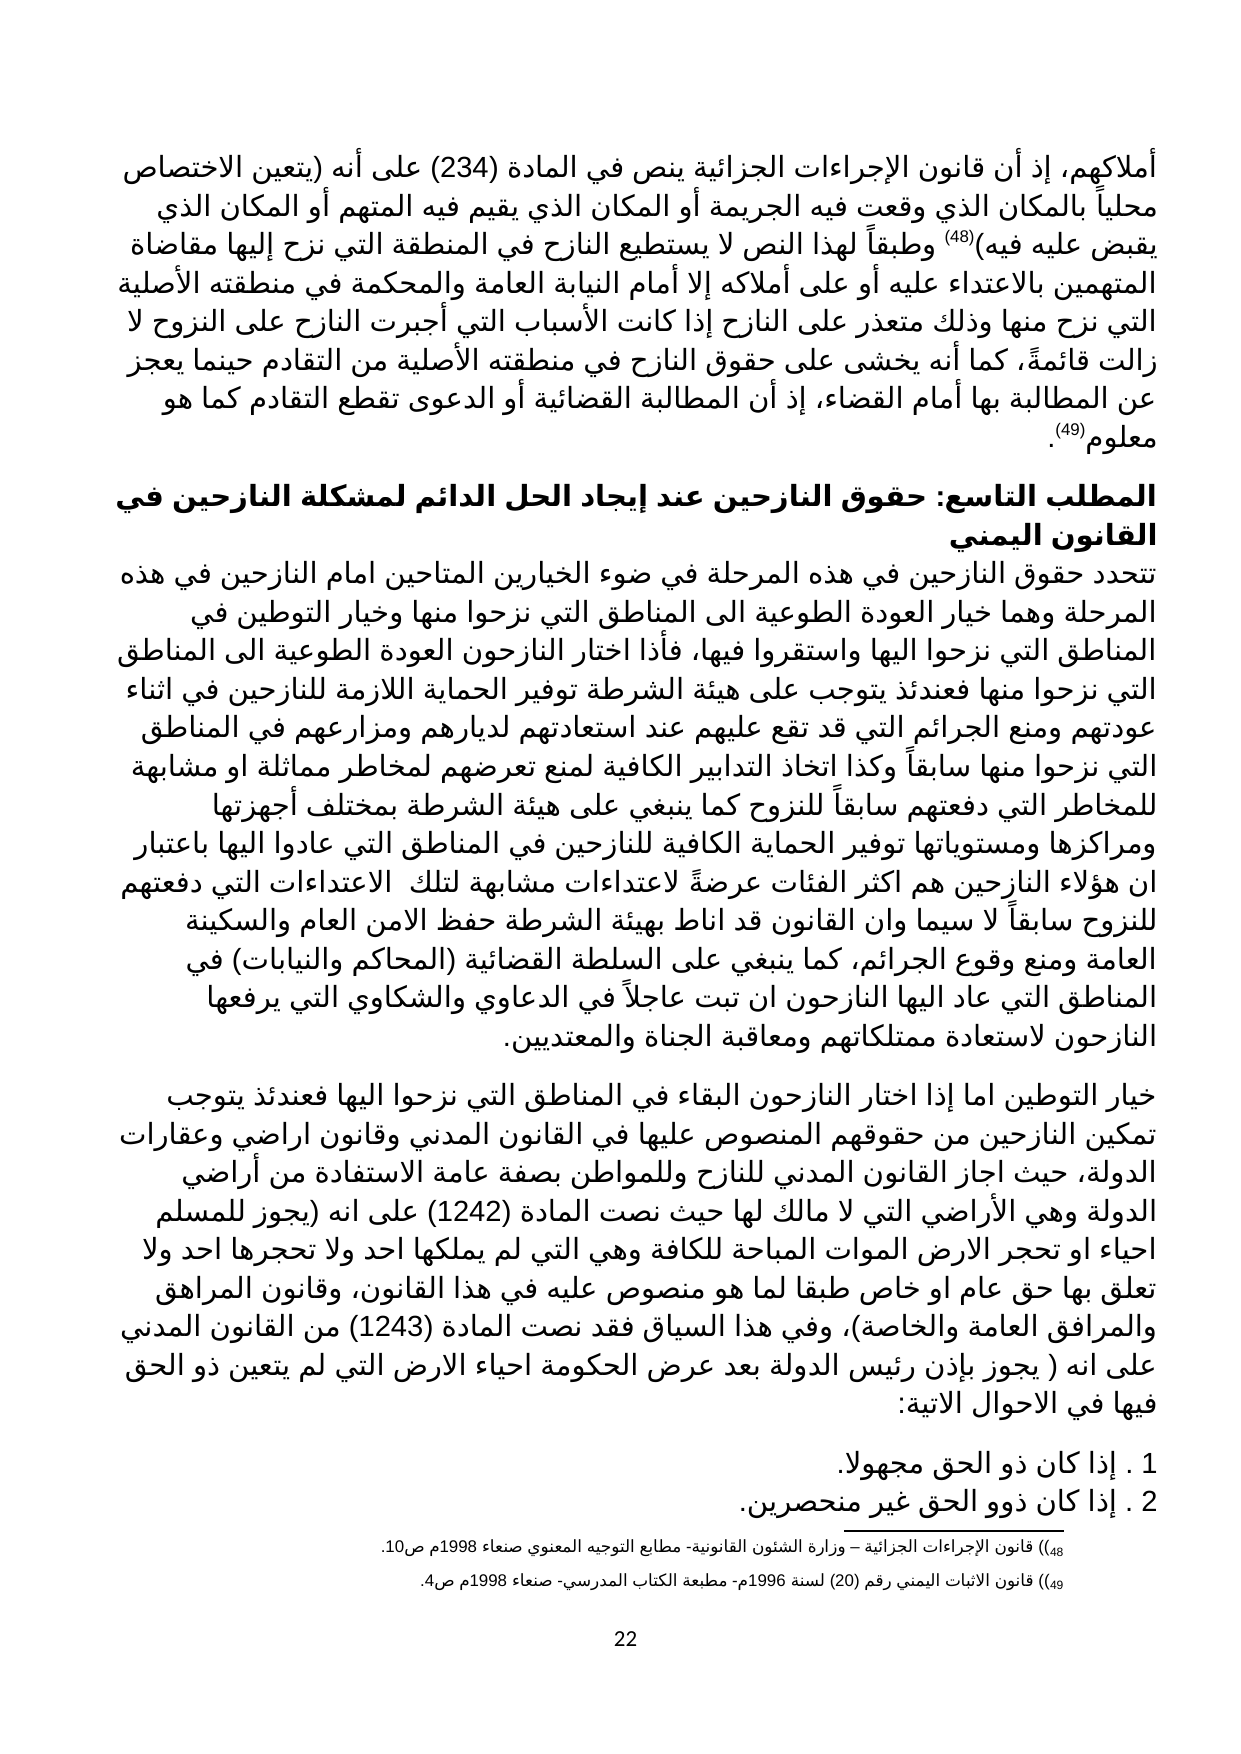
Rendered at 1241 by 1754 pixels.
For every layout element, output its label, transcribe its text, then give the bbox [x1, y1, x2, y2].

text المطلب التاسع: حقوق النازحين عند إيجاد الحل الدائم لمشكلة النازحين في القانون اليمني [114, 479, 1158, 551]
text 2 . إذا كان ذوو الحق غير منحصرين. [114, 1484, 1158, 1518]
text تتحدد حقوق النازحين في هذه المرحلة في ضوء الخيارين المتاحين امام النازحين في هذه المرحلة وهما خيار العودة الطوعية الى المناطق التي نزحوا منها وخيار التوطين في المناطق التي نزحوا اليها واستقروا فيها، فأذا اختار النازحون العودة الطوعية الى المناطق التي نزحوا منها فعندئذ يتوجب على هيئة الشرطة توفير الحماية اللازمة للنازحين في اثناء عودتهم ومنع الجرائم التي قد تقع عليهم عند استعادتهم لديارهم ومزارعهم في المناطق التي نزحوا منها سابقاً وكذا اتخاذ التدابير الكافية لمنع تعرضهم لمخاطر مماثلة او مشابهة للمخاطر التي دفعتهم سابقاً للنزوح كما ينبغي على هيئة الشرطة بمختلف أجهزتها ومراكزها ومستوياتها توفير الحماية الكافية للنازحين في المناطق التي عادوا اليها باعتبار ان هؤلاء النازحين هم اكثر الفئات عرضةً لاعتداءات مشابهة لتلك الاعتداءات التي دفعتهم للنزوح سابقاً لا سيما وان القانون قد اناط بهيئة الشرطة حفظ الامن العام والسكينة العامة ومنع وقوع الجرائم، كما ينبغي على السلطة القضائية (المحاكم والنيابات) في المناطق التي عاد اليها النازحون ان تبت عاجلاً في الدعاوي والشكاوي التي يرفعها النازحون لاستعادة ممتلكاتهم ومعاقبة الجناة والمعتديين. [114, 556, 1158, 1052]
text خيار التوطين اما إذا اختار النازحون البقاء في المناطق التي نزحوا اليها فعندئذ يتوجب تمكين النازحين من حقوقهم المنصوص عليها في القانون المدني وقانون اراضي وعقارات الدولة، حيث اجاز القانون المدني للنازح وللمواطن بصفة عامة الاستفادة من أراضي الدولة وهي الأراضي التي لا مالك لها حيث نصت المادة (1242) على انه (يجوز للمسلم احياء او تحجر الارض الموات المباحة للكافة وهي التي لم يملكها احد ولا تحجرها احد ولا تعلق بها حق عام او خاص طبقا لما هو منصوص عليه في هذا القانون، وقانون المراهق والمرافق العامة والخاصة)، وفي هذا السياق فقد نصت المادة (1243) من القانون المدني على انه ( يجوز بإذن رئيس الدولة بعد عرض الحكومة احياء الارض التي لم يتعين ذو الحق فيها في الاحوال الاتية: [114, 1078, 1158, 1420]
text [114, 150, 1158, 453]
text 1 . إذا كان ذو الحق مجهولا. [114, 1446, 1158, 1479]
